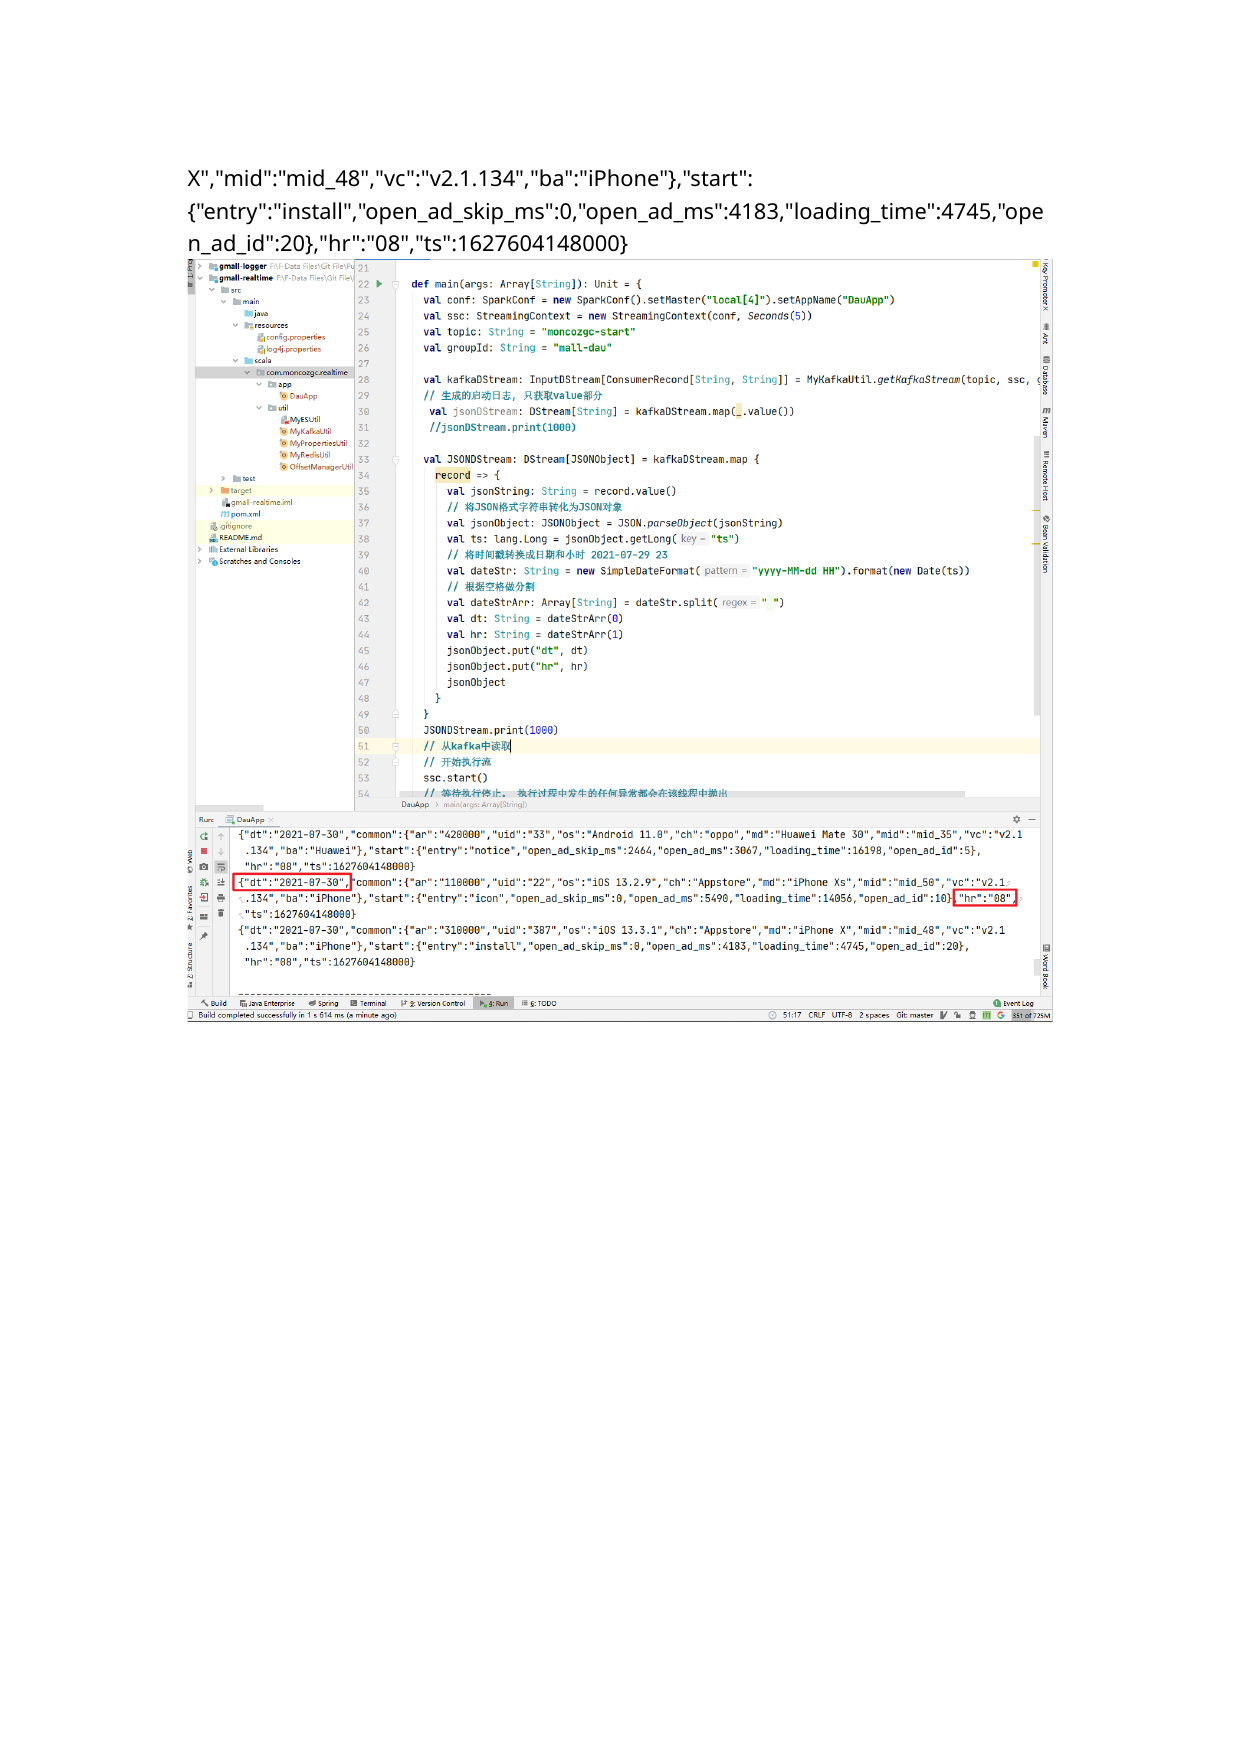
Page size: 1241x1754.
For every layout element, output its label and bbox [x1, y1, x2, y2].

text [187, 162, 1053, 259]
picture [187, 259, 1053, 1022]
